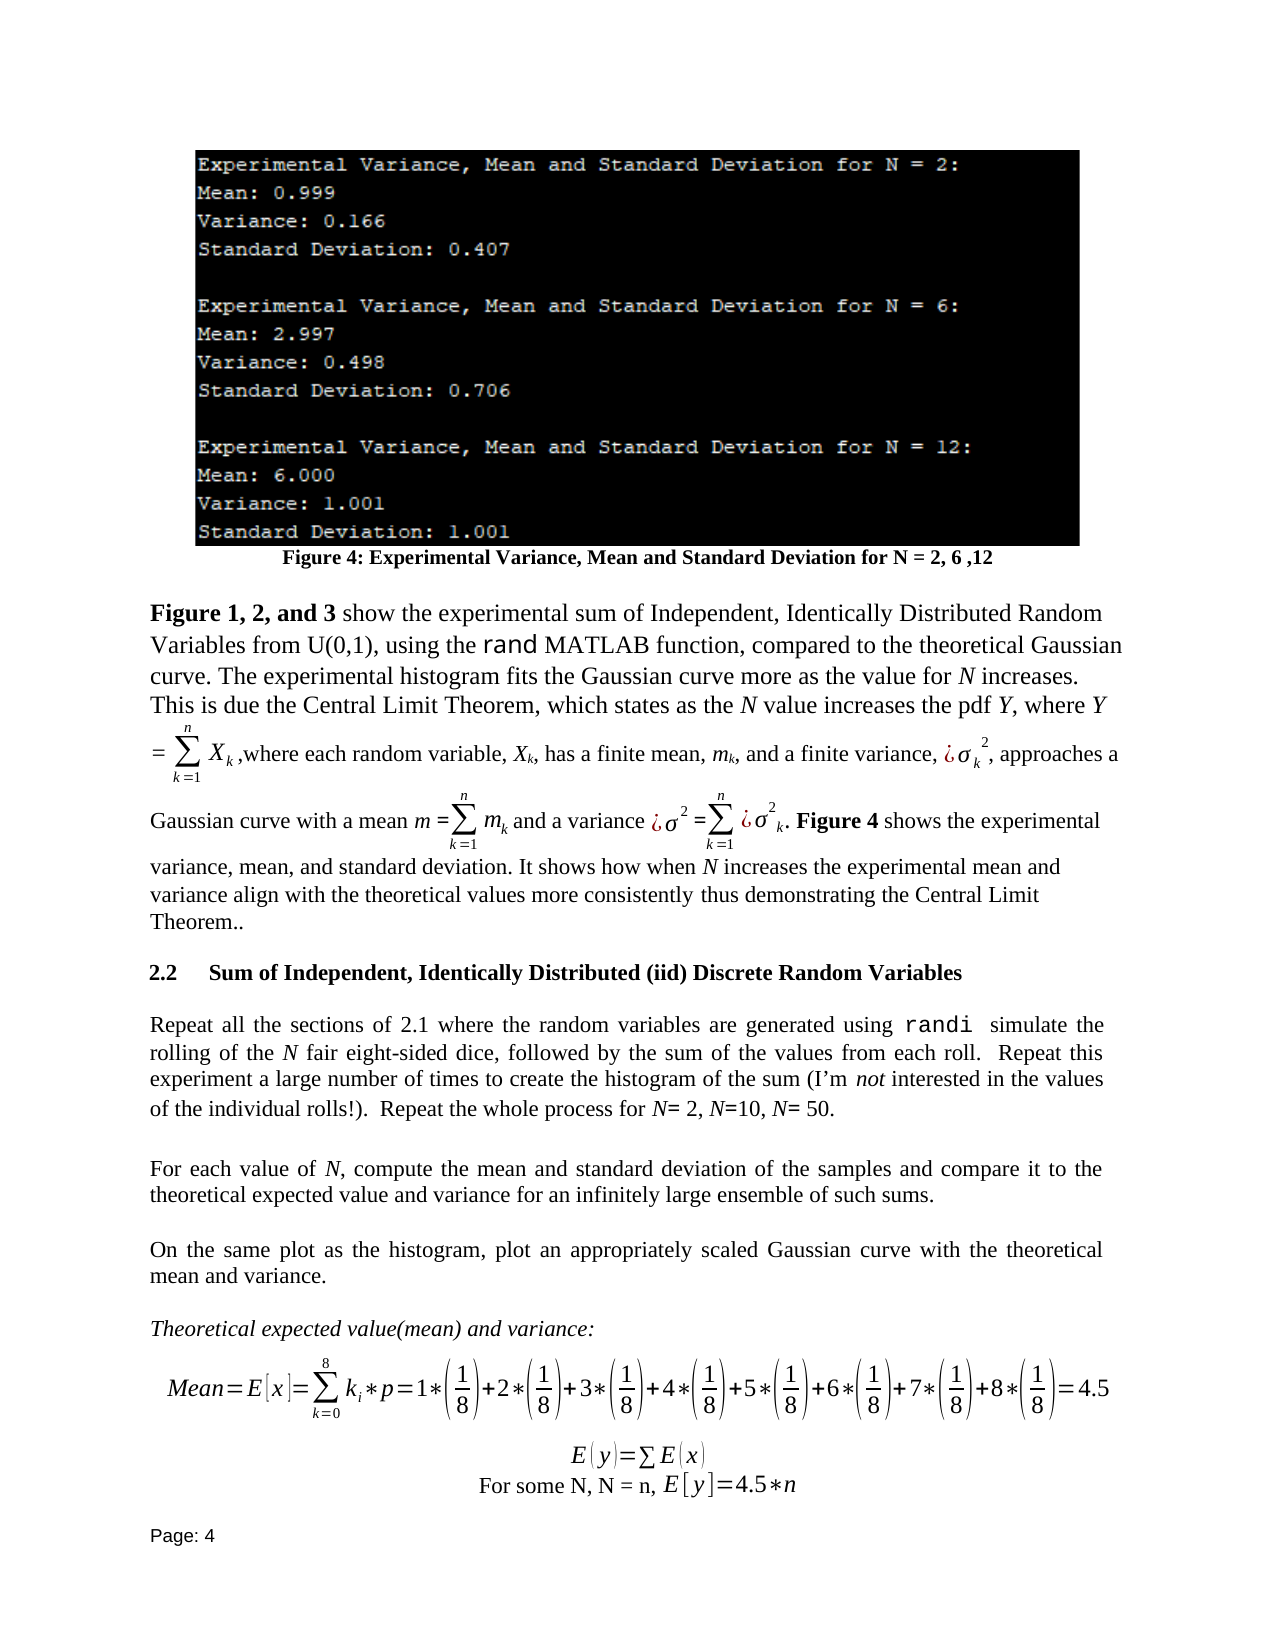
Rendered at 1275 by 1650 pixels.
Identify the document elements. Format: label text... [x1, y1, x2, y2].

text Figure 1, 2, and 3 show the experimental sum of Independent, Identically Distributed Random Variables from U(0,1), using the rand MATLAB function, compared to the theoretical Gaussian curve. The experimental histogram fits the Gaussian curve more as the value for N increases. This is due the Central Limit Theorem, which states as the N value increases the pdf Y, where Y = ,where each random variable, Xk, has a finite mean, mk, and a finite variance, , approaches a Gaussian curve with a mean m = and a variance =. Figure 4 shows the experimental variance, mean, and standard deviation. It shows how when N increases the experimental mean and variance align with the theoretical values more consistently thus demonstrating the Central Limit Theorem.. [150, 598, 1125, 934]
text Repeat all the sections of 2.1 where the random variables are generated using randi simulate the rolling of the N fair eight-sided dice, followed by the sum of the values from each roll. Repeat this experiment a large number of times to create the histogram of the sum (I’m not interested in the values of the individual rolls!). Repeat the whole process for N= 2, N=10, N= 50. [149, 1011, 1104, 1123]
text For each value of N, compute the mean and standard deviation of the samples and compare it to the theoretical expected value and variance for an infinitely large ensemble of such sums. [149, 1154, 1104, 1207]
text For some N, N = n, [150, 1471, 1125, 1499]
subtitle Sum of Independent, Identically Distributed (iid) Discrete Random Variables [148, 959, 1125, 986]
text On the same plot as the histogram, plot an appropriately scaled Gaussian curve with the theoretical mean and variance. [149, 1236, 1104, 1289]
picture [195, 150, 1080, 546]
text Theoretical expected value(mean) and variance: [150, 1315, 1104, 1341]
